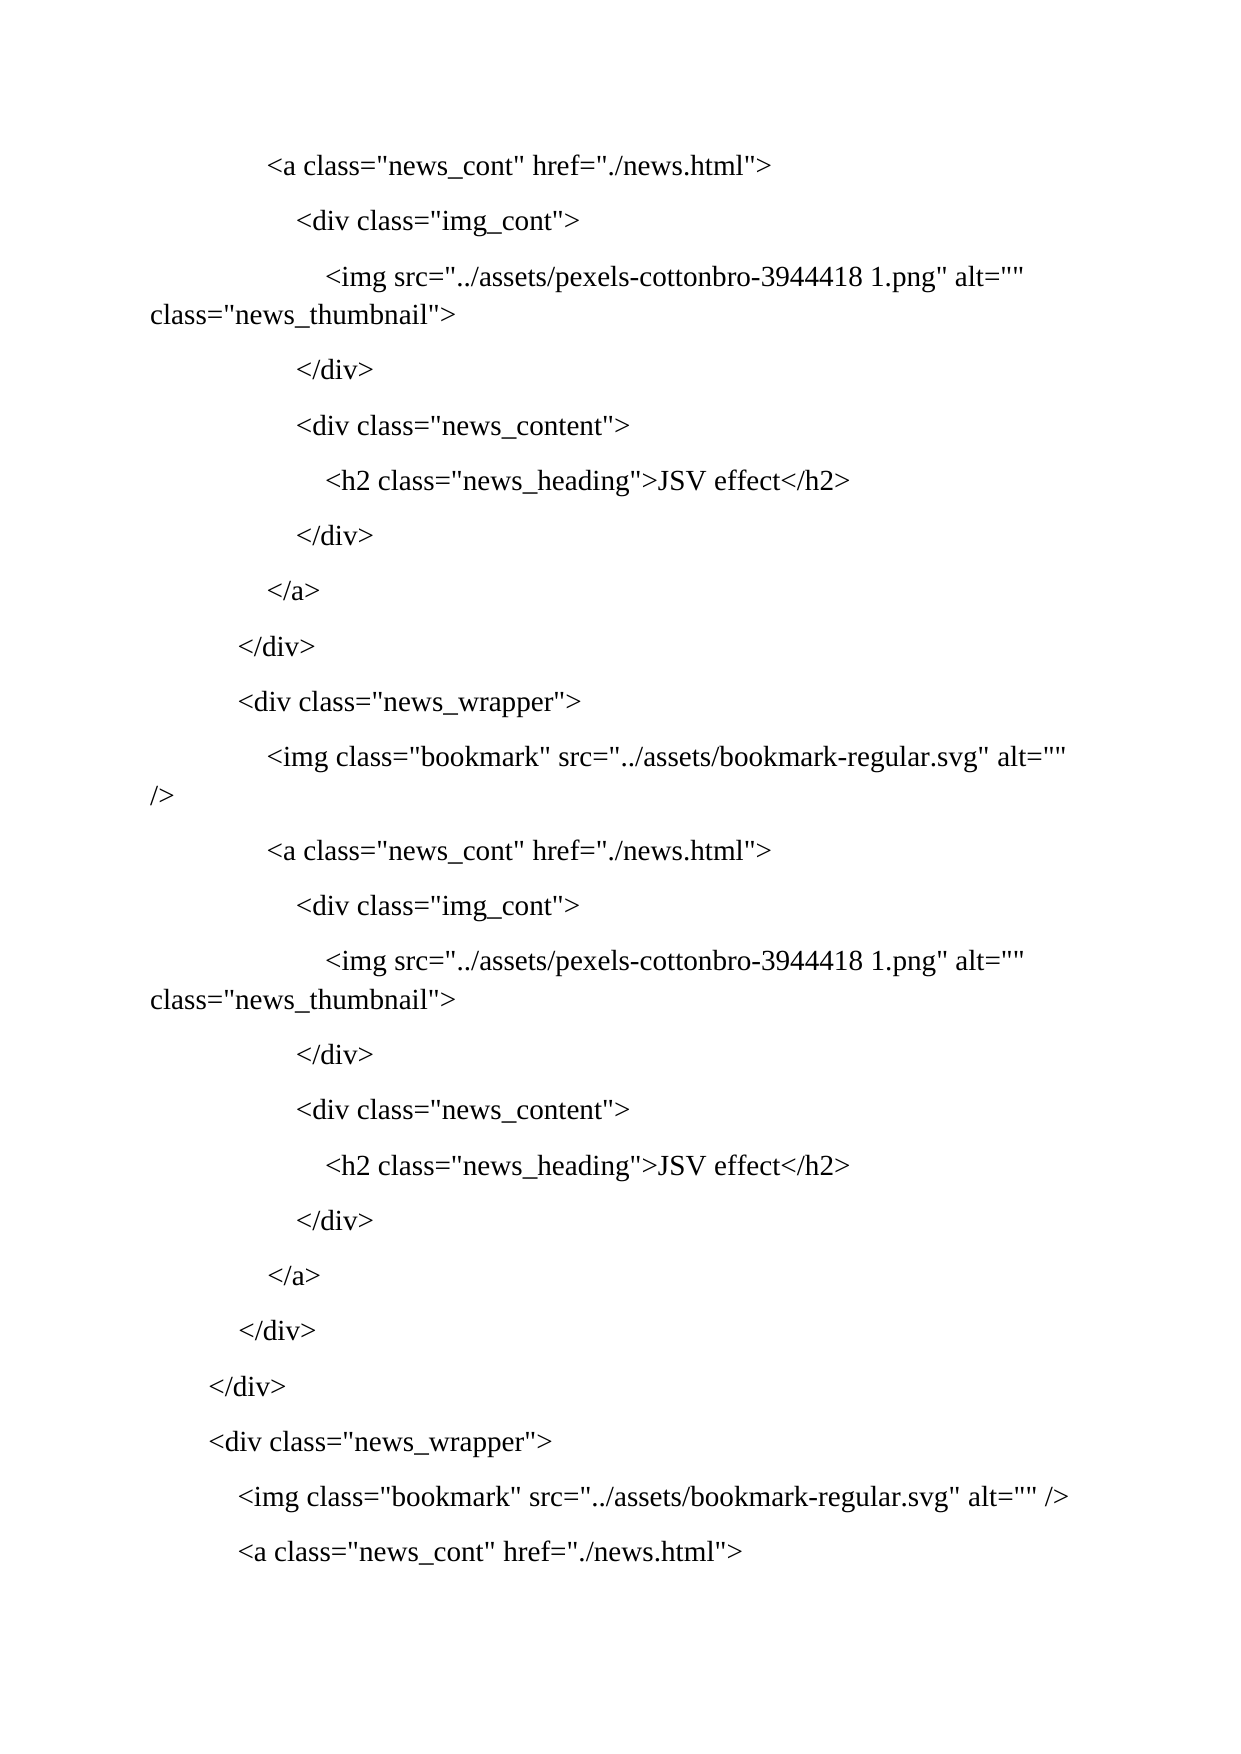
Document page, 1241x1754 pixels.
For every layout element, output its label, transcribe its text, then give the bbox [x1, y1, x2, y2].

text </div> [296, 518, 1163, 552]
text </div> [133, 1313, 316, 1347]
text </div> [208, 1369, 1163, 1402]
text <h2 class="news_heading">JSV effect</h2> [325, 1148, 1163, 1181]
text </a> [133, 1258, 321, 1292]
text <div class="img_cont"> [296, 203, 1163, 237]
text <div class="news_wrapper"> [237, 684, 1163, 717]
text <h2 class="news_heading">JSV effect</h2> [325, 463, 1163, 496]
text </div> [296, 352, 1163, 386]
text <div class="news_content"> [296, 408, 1163, 441]
text </div> [296, 1203, 1163, 1236]
text /> [150, 778, 1163, 811]
text <a class="news_cont" href="./news.html"> [266, 148, 1163, 182]
text <a class="news_cont" href="./news.html"> [237, 1534, 1163, 1568]
text class="news_thumbnail"> [150, 982, 1163, 1016]
text </div> [296, 1037, 1163, 1071]
text <img src="../assets/pexels-cottonbro-3944418 1.png" alt="" [266, 943, 1084, 977]
text </a> [266, 573, 1163, 607]
text </div> [237, 629, 1163, 662]
text <img class="bookmark" src="../assets/bookmark-regular.svg" alt="" /> [237, 1479, 1163, 1513]
text <img class="bookmark" src="../assets/bookmark-regular.svg" alt="" [266, 739, 1163, 773]
text <div class="news_content"> [296, 1092, 1163, 1126]
text <div class="news_wrapper"> [208, 1424, 1163, 1458]
text <a class="news_cont" href="./news.html"> [266, 833, 1163, 866]
text <img src="../assets/pexels-cottonbro-3944418 1.png" alt="" class="news_thumbnail"> [150, 259, 1026, 331]
text <div class="img_cont"> [296, 888, 1163, 922]
